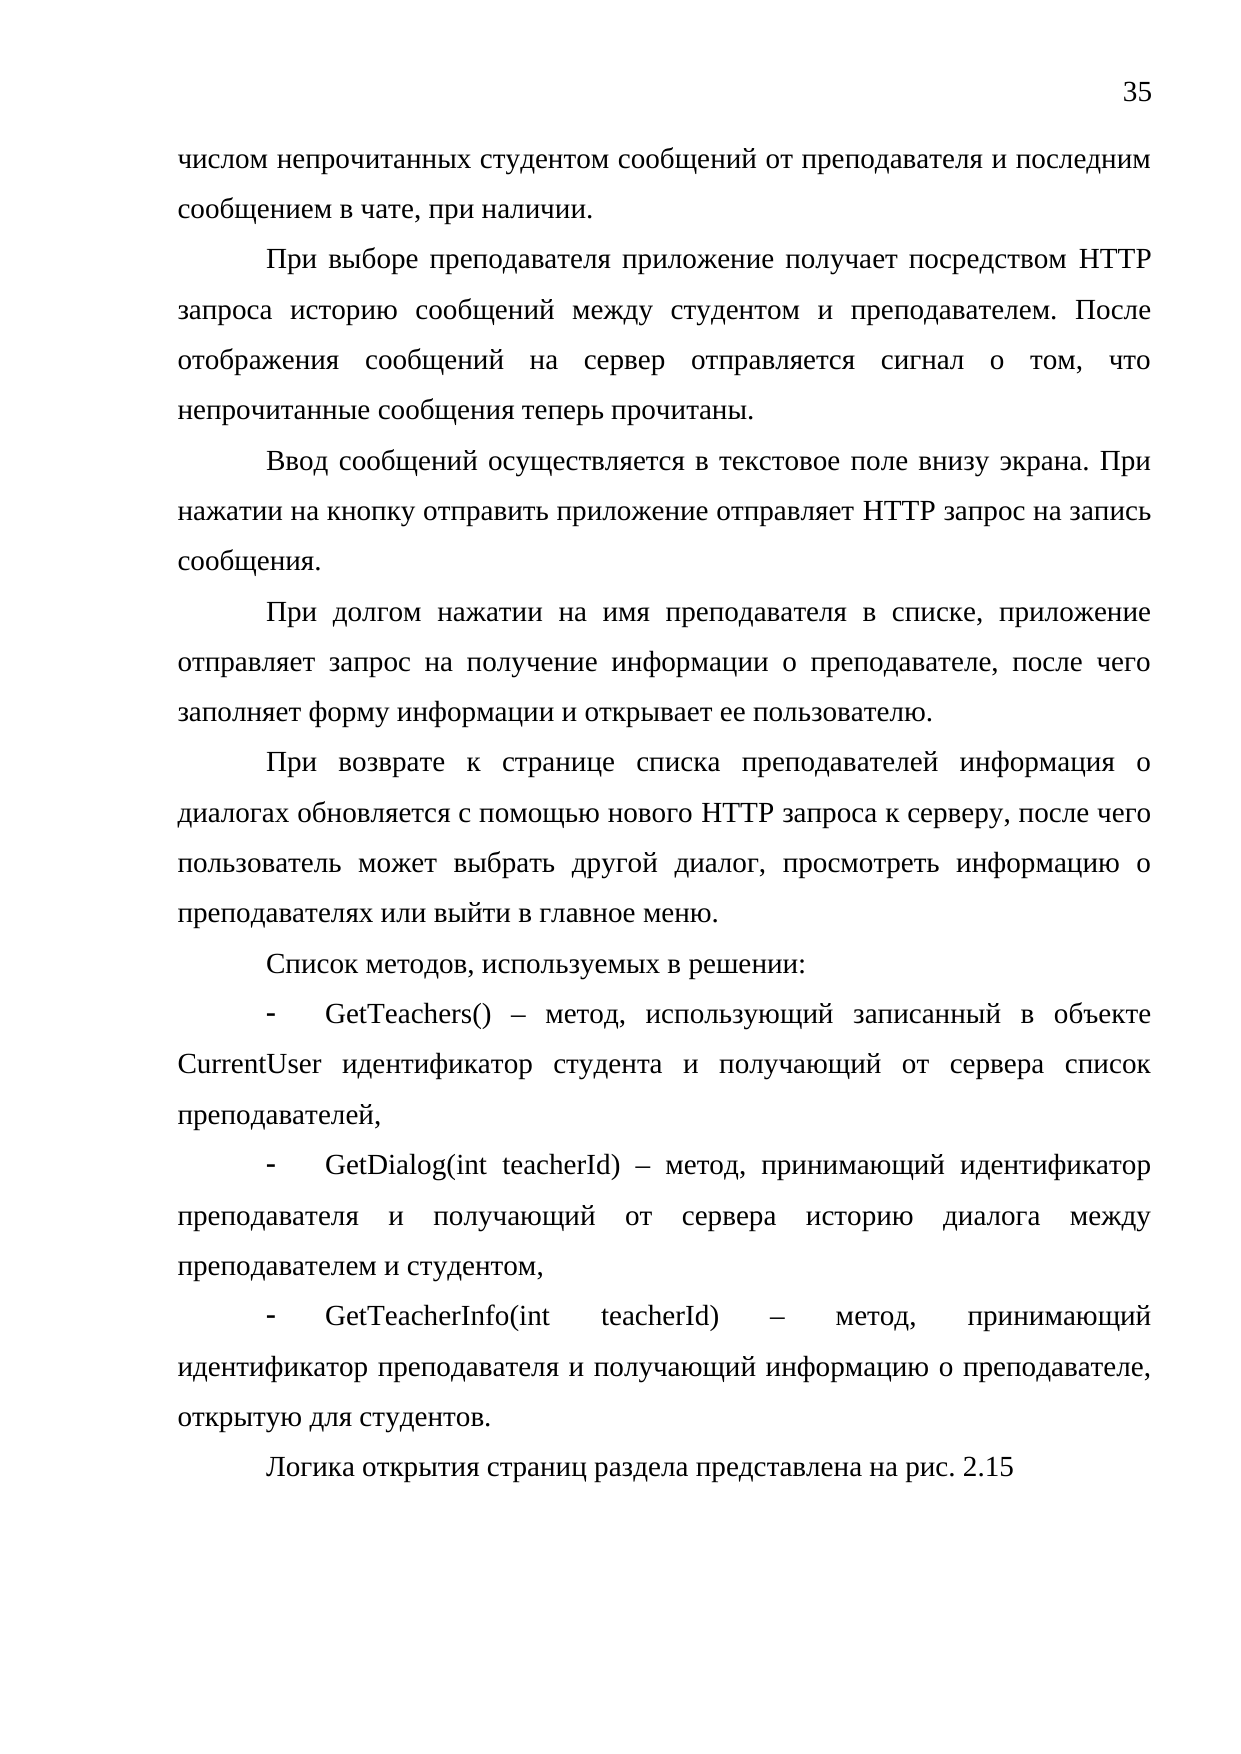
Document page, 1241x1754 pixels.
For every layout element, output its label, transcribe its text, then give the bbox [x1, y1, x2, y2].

text Логика открытия страниц раздела представлена на рис. 2.15 [177, 1449, 1152, 1483]
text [177, 141, 1152, 225]
text При долгом нажатии на имя преподавателя в списке, приложение отправляет запрос на получение информации о преподавателе, после чего заполняет форму информации и открывает ее пользователю. [177, 594, 1152, 728]
text При возврате к странице списка преподавателей информация о диалогах обновляется с помощью нового HTTP запроса к серверу, после чего пользователь может выбрать другой диалог, просмотреть информацию о преподавателях или выйти в главное меню. [177, 744, 1152, 929]
list GetTeachers() – метод, использующий записанный в объекте CurrentUser идентификатор студента и получающий от сервера список преподавателей, [177, 996, 1152, 1130]
list GetDialog(int teacherId) – метод, принимающий идентификатор преподавателя и получающий от сервера историю диалога между преподавателем и студентом, [177, 1147, 1152, 1281]
list GetTeacherInfo(int teacherId) – метод, принимающий идентификатор преподавателя и получающий информацию о преподавателе, открытую для студентов. [177, 1298, 1152, 1432]
text При выборе преподавателя приложение получает посредством HTTP запроса историю сообщений между студентом и преподавателем. После отображения сообщений на сервер отправляется сигнал о том, что непрочитанные сообщения теперь прочитаны. [177, 241, 1152, 426]
text Ввод сообщений осуществляется в текстовое поле внизу экрана. При нажатии на кнопку отправить приложение отправляет HTTP запрос на запись сообщения. [177, 443, 1152, 577]
text Список методов, используемых в решении: [177, 946, 1152, 979]
